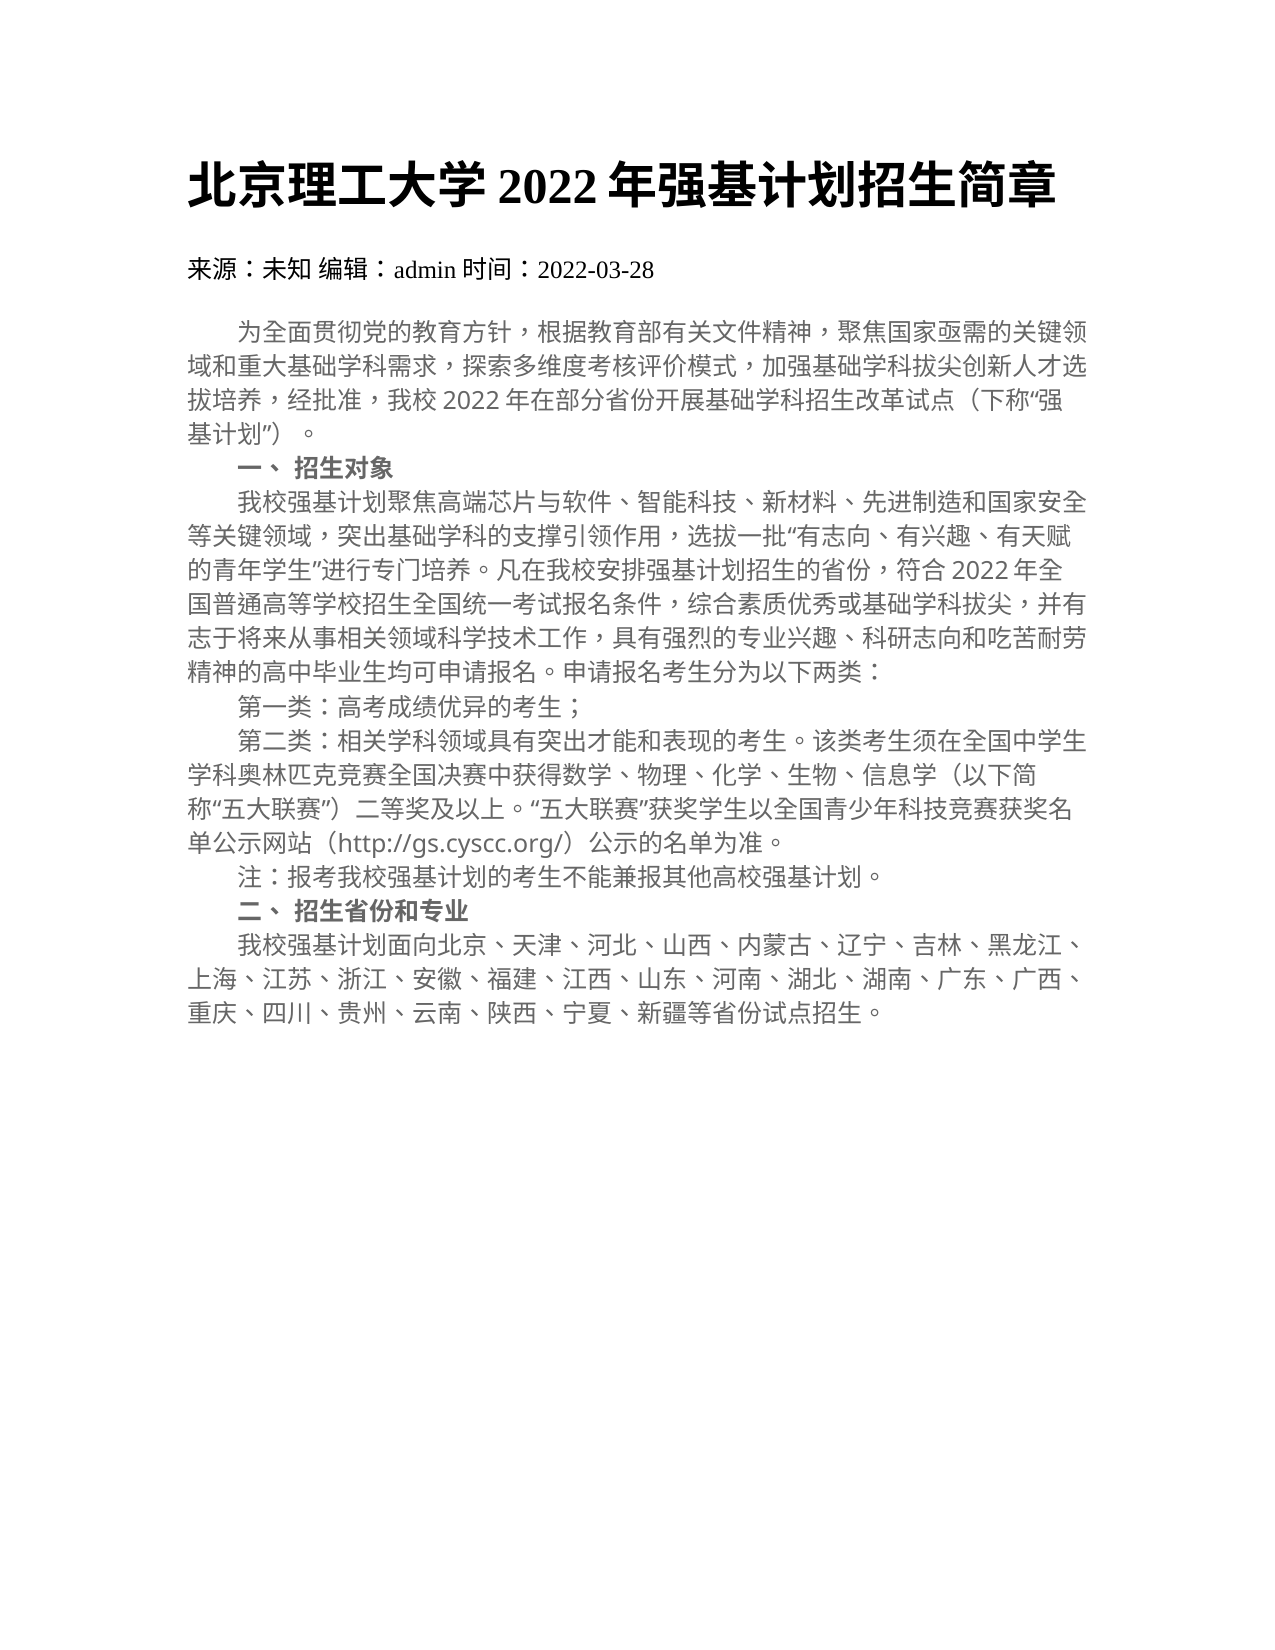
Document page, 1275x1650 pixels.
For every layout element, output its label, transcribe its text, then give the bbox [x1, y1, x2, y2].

text 我校强基计划面向北京、天津、河北、山西、内蒙古、辽宁、吉林、黑龙江、上海、江苏、浙江、安徽、福建、江西、山东、河南、湖北、湖南、广东、广西、重庆、四川、贵州、云南、陕西、宁夏、新疆等省份试点招生。 [187, 928, 1087, 1076]
text 第二类：相关学科领域具有突出才能和表现的考生。该类考生须在全国中学生学科奥林匹克竞赛全国决赛中获得数学、物理、化学、生物、信息学（以下简称“五大联赛”）二等奖及以上。“五大联赛”获奖学生以全国青少年科技竞赛获奖名单公示网站（http://gs.cyscc.org/）公示的名单为准。 [187, 723, 1087, 859]
text 为全面贯彻党的教育方针，根据教育部有关文件精神，聚焦国家亟需的关键领域和重大基础学科需求，探索多维度考核评价模式，加强基础学科拔尖创新人才选拔培养，经批准，我校2022年在部分省份开展基础学科招生改革试点（下称“强基计划”）。 [187, 314, 1087, 451]
text 我校强基计划聚焦高端芯片与软件、智能科技、新材料、先进制造和国家安全等关键领域，突出基础学科的支撑引领作用，选拔一批“有志向、有兴趣、有天赋的青年学生”进行专门培养。凡在我校安排强基计划招生的省份，符合2022年全国普通高等学校招生全国统一考试报名条件，综合素质优秀或基础学科拔尖，并有志于将来从事相关领域科学技术工作，具有强烈的专业兴趣、科研志向和吃苦耐劳精神的高中毕业生均可申请报名。申请报名考生分为以下两类： [187, 485, 1087, 689]
text 来源：未知 编辑：admin 时间：2022-03-28 [187, 252, 1087, 286]
subtitle 北京理工大学2022年强基计划招生简章 [187, 150, 1087, 218]
text 一、 招生对象 [187, 451, 1087, 485]
text 注：报考我校强基计划的考生不能兼报其他高校强基计划。 [187, 859, 1087, 893]
text 第一类：高考成绩优异的考生； [187, 689, 1087, 723]
text 二、 招生省份和专业 [187, 893, 1087, 928]
